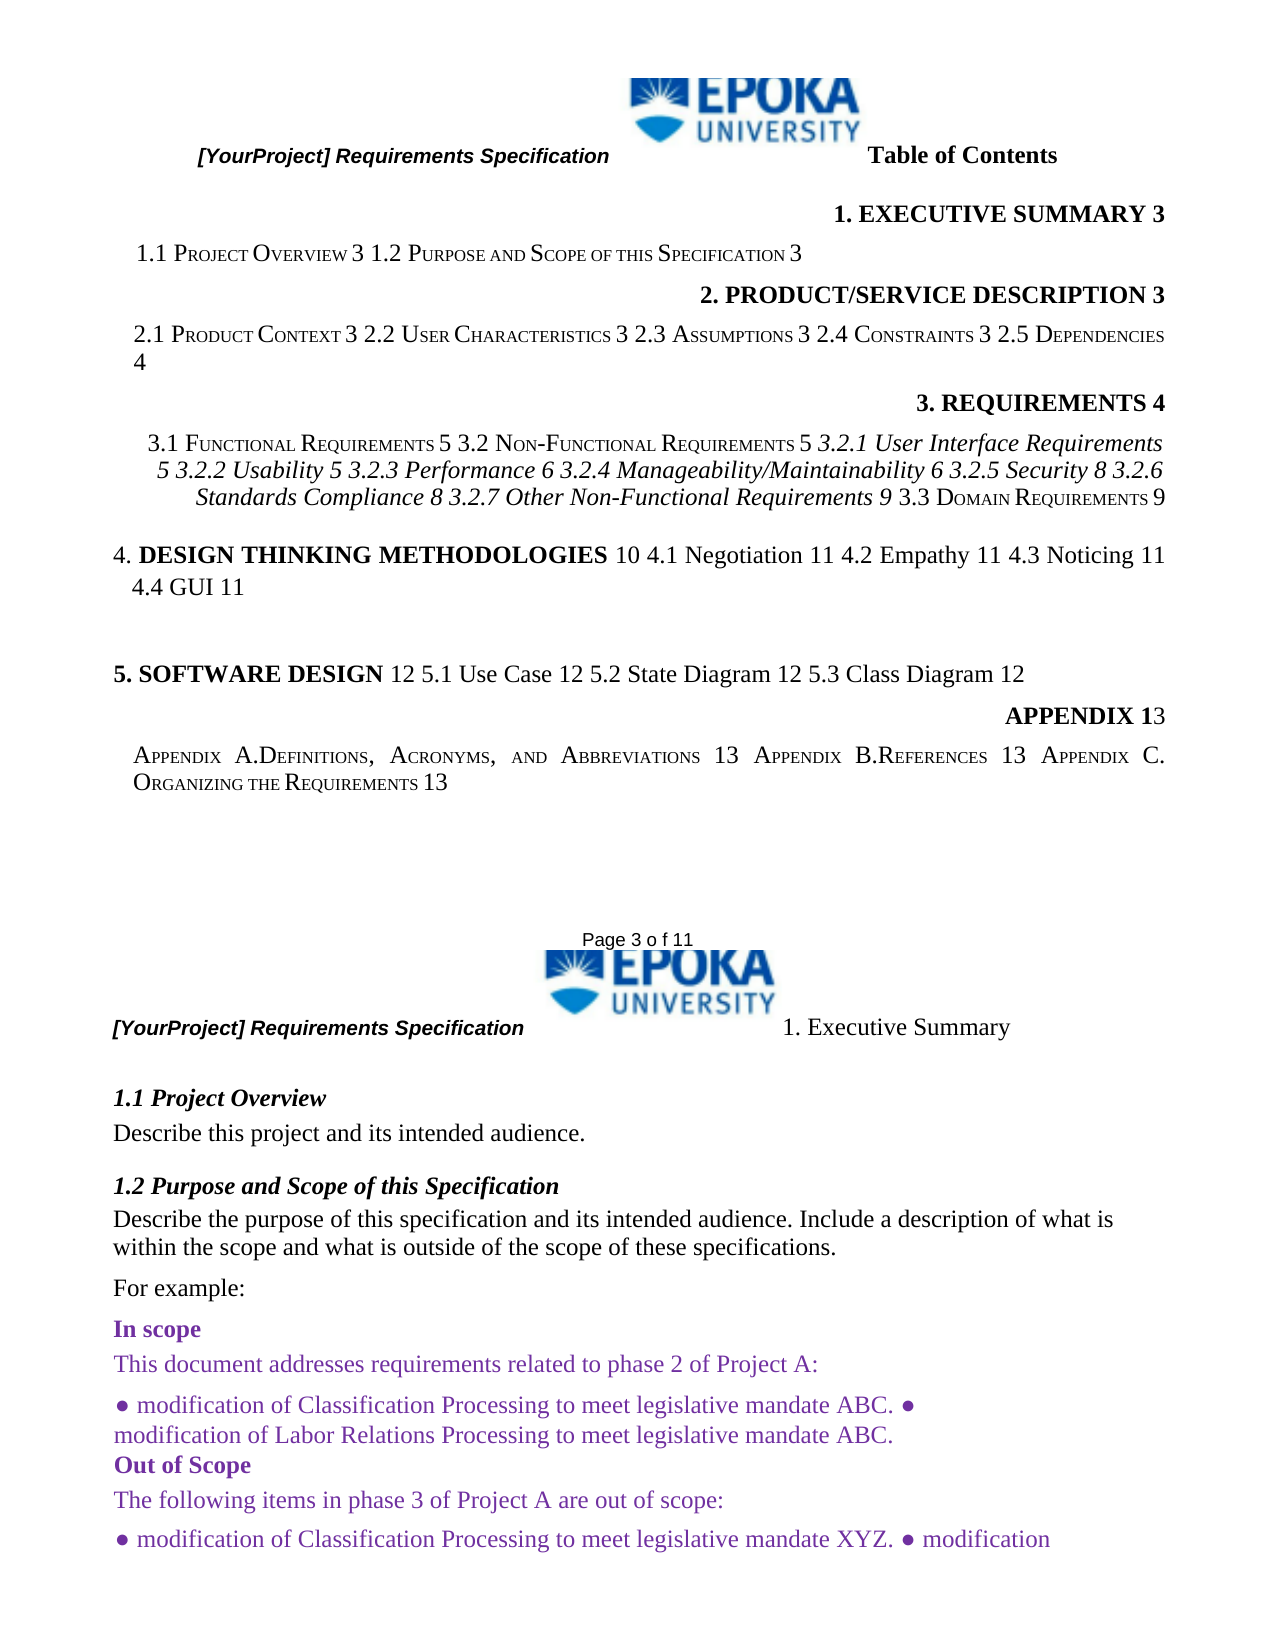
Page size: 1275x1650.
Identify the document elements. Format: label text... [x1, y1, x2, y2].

text Describe the purpose of this specification and its intended audience. Include a description of what is within the scope and what is outside of the scope of these specifications. [113, 1206, 1129, 1260]
text 4. DESIGN THINKING METHODOLOGIES 10 4.1 Negotiation 11 4.2 Empathy 11 4.3 Noticing 11 4.4 GUI 11 [113, 541, 1166, 601]
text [113, 1526, 1073, 1553]
text 3.1 FUNCTIONAL REQUIREMENTS 5 3.2 NON-FUNCTIONAL REQUIREMENTS 5 3.2.1 User Interface Requirements 5 3.2.2 Usability 5 3.2.3 Performance 6 3.2.4 Manageability/Maintainability 6 3.2.5 Security 8 3.2.6 Standards Compliance 8 3.2.7 Other Non-Functional Requirements 9 3.3 DOMAIN REQUIREMENTS 9 [134, 429, 1165, 511]
picture [530, 950, 783, 1036]
text This document addresses requirements related to phase 2 of Project A: [113, 1349, 1167, 1377]
text Describe this project and its intended audience. [113, 1118, 1167, 1147]
text 1.1 PROJECT OVERVIEW 3 1.2 PURPOSE AND SCOPE OF THIS SPECIFICATION 3 [136, 239, 1165, 267]
picture [615, 78, 868, 164]
text 1.2 Purpose and Scope of this Specification [113, 1171, 1167, 1200]
text For example: [113, 1273, 1167, 1302]
text [YourProject] Requirements Specification Table of Contents [113, 78, 1143, 185]
text [YourProject] Requirements Specification 1. Executive Summary [113, 950, 1143, 1057]
text 5. SOFTWARE DESIGN 12 5.1 Use Case 12 5.2 State Diagram 12 5.3 Class Diagram 12 [113, 659, 1167, 687]
text In scope [113, 1314, 1167, 1343]
text 2.1 PRODUCT CONTEXT 3 2.2 USER CHARACTERISTICS 3 2.3 ASSUMPTIONS 3 2.4 CONSTRAINTS 3 2.5 DEPENDENCIES 4 [133, 321, 1165, 375]
text 1. EXECUTIVE SUMMARY 3 [99, 199, 1165, 227]
text 1.1 Project Overview [113, 1083, 1167, 1112]
text Page 3 o f 11 [99, 929, 693, 950]
text 2. PRODUCT/SERVICE DESCRIPTION 3 [99, 280, 1165, 309]
text APPENDIX A.DEFINITIONS, ACRONYMS, AND ABBREVIATIONS 13 APPENDIX B.REFERENCES 13 APPENDIX C. ORGANIZING THE REQUIREMENTS 13 [133, 741, 1165, 796]
text 3. REQUIREMENTS 4 [99, 388, 1165, 417]
text The following items in phase 3 of Project A are out of scope: [113, 1485, 1167, 1514]
text APPENDIX 13 [99, 701, 1165, 729]
text ● modification of Classification Processing to meet legislative mandate ABC. ● modification of Labor Relations Processing to meet legislative mandate ABC. Out of Scope [113, 1389, 931, 1479]
